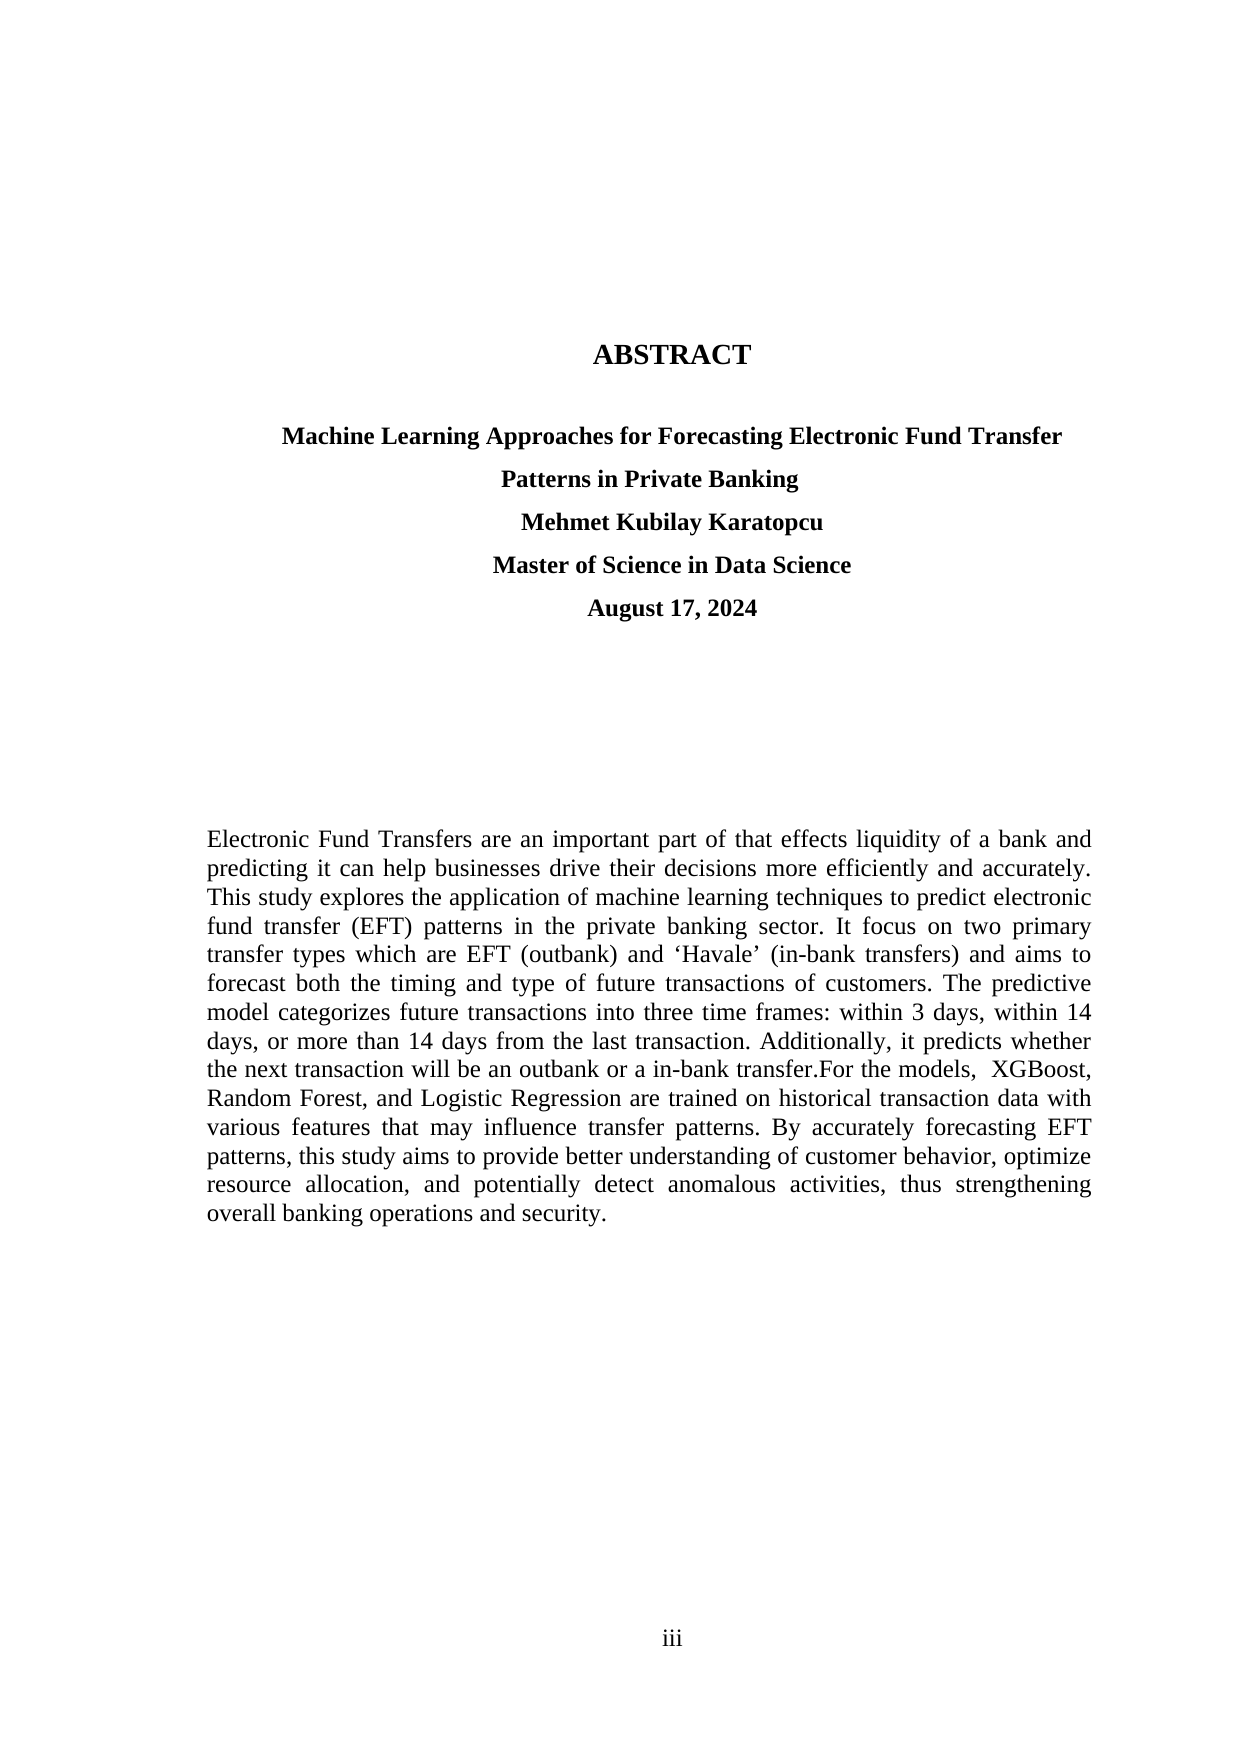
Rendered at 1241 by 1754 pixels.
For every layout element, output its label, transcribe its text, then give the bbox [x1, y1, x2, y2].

text Mehmet Kubilay Karatopcu [207, 507, 1093, 536]
text August 17, 2024 [207, 593, 1093, 622]
text Machine Learning Approaches for Forecasting Electronic Fund Transfer Patterns in Private Banking [207, 421, 1093, 493]
text Master of Science in Data Science [207, 550, 1093, 579]
text Electronic Fund Transfers are an important part of that effects liquidity of a bank and predicting it can help businesses drive their decisions more efficiently and accurately. This study explores the application of machine learning techniques to predict electronic fund transfer (EFT) patterns in the private banking sector. It focus on two primary transfer types which are EFT (outbank) and ‘Havale’ (in-bank transfers) and aims to forecast both the timing and type of future transactions of customers. The predictive model categorizes future transactions into three time frames: within 3 days, within 14 days, or more than 14 days from the last transaction. Additionally, it predicts whether the next transaction will be an outbank or a in-bank transfer.For the models, XGBoost, Random Forest, and Logistic Regression are trained on historical transaction data with various features that may influence transfer patterns. By accurately forecasting EFT patterns, this study aims to provide better understanding of customer behavior, optimize resource allocation, and potentially detect anomalous activities, thus strengthening overall banking operations and security. [207, 824, 1093, 1227]
text ABSTRACT [207, 337, 1093, 371]
